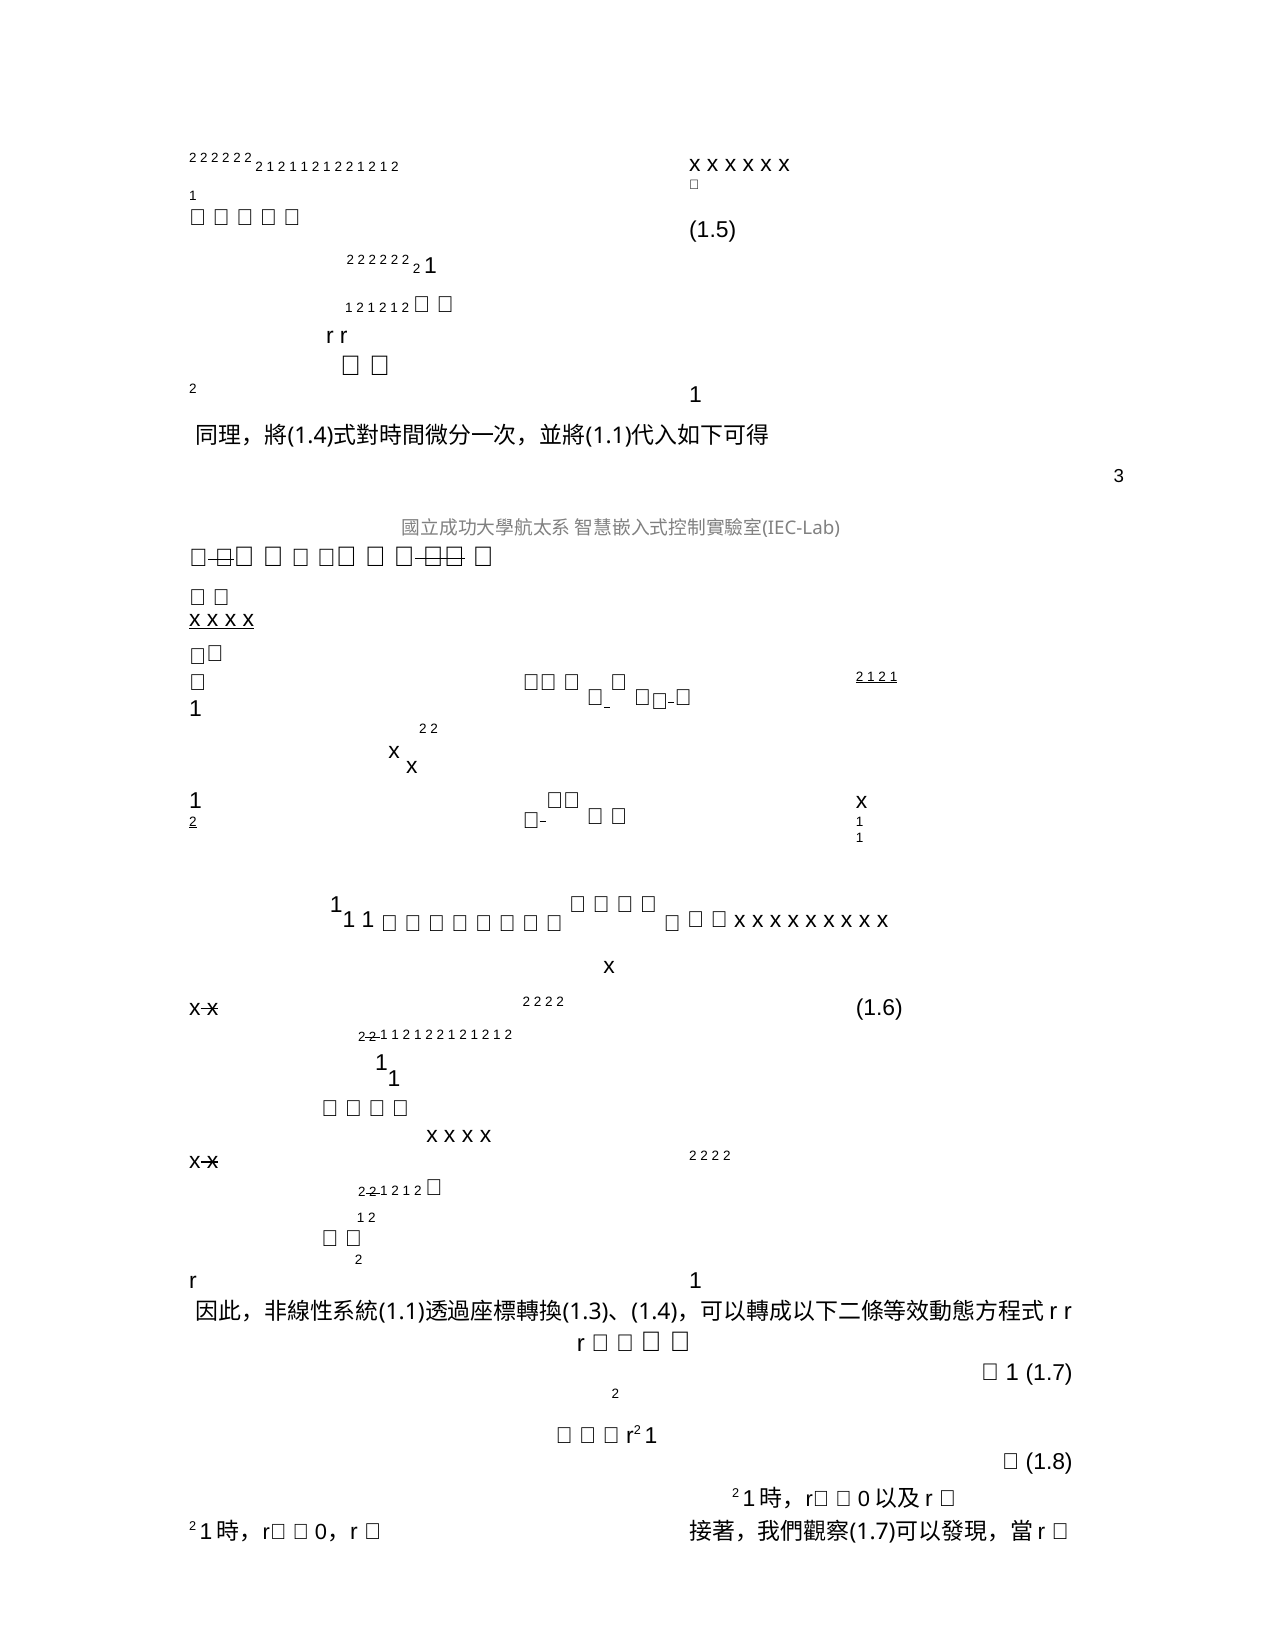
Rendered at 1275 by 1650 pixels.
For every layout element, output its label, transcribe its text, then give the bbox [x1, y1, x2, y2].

text 1 [689, 1267, 1189, 1293]
text 因此，非線性系統(1.1)透過座標轉換(1.3)、(1.4)，可以轉成以下二條等效動態方程式 r r r     [192, 1293, 1075, 1358]
text 1 2 1 2 1 2   [303, 291, 595, 317]
text 2 1時，r  0以及r  [189, 1479, 956, 1513]
text 1 [856, 829, 1189, 845]
text    r2 1 [555, 1422, 1189, 1448]
text 2 2 2 2 2 2 2 1 [346, 252, 634, 278]
text       [522, 668, 856, 714]
text 2 2 [419, 721, 1189, 737]
text  1 (1.7) [189, 1358, 1072, 1385]
text x x x x x x [689, 150, 1189, 176]
text 2 [354, 1251, 1189, 1267]
text x x x x [189, 609, 1189, 631]
text x x x x [426, 1121, 1189, 1147]
text  (1.8) [189, 1448, 1072, 1474]
text  [189, 668, 522, 695]
text r [189, 1267, 689, 1293]
text x x [189, 994, 522, 1020]
text 11 1                x x x x x x x x x x [321, 891, 897, 978]
text (1.5) [689, 216, 1189, 242]
text 2 2 1 1 2 1 2 2 1 2 1 2 1 2 [357, 1020, 849, 1044]
text 1 [689, 381, 1189, 407]
text 1 [189, 188, 689, 204]
text 2 1時，r  0，r  [189, 1513, 689, 1546]
text 2 2 2 2 2 2 2 1 2 1 1 2 1 2 2 1 2 1 2 [189, 150, 689, 176]
text 11 [375, 1049, 1189, 1094]
text   [321, 1225, 1189, 1251]
text     [321, 1094, 1189, 1121]
text     [522, 787, 856, 833]
text (1.6) [856, 994, 1189, 1020]
text 國立成功大學航太系 智慧嵌入式控制實驗室(IEC-Lab) [402, 513, 1189, 540]
text 2 2 2 2 [689, 1147, 1189, 1163]
text 2 2 1 2 1 2  [358, 1173, 580, 1200]
text  [189, 631, 1189, 668]
text 2 [189, 814, 522, 829]
text 2 [611, 1385, 1189, 1401]
text      [189, 204, 689, 230]
text 1 2 [357, 1209, 1189, 1225]
text 同理，將(1.4)式對時間微分一次，並將(1.1)代入如下可得 [196, 417, 1189, 451]
text x [856, 787, 1189, 814]
text 2 2 2 2 [522, 994, 856, 1009]
text   [189, 588, 1189, 609]
text 接著，我們觀察(1.7)可以發現，當r  [689, 1513, 1189, 1546]
text 1 [189, 695, 522, 721]
text 2 1 2 1 [856, 668, 1189, 684]
text x x [189, 1147, 689, 1173]
text 2 [189, 381, 689, 397]
text 3 [189, 465, 1123, 487]
text 1 [856, 814, 1189, 829]
text  [689, 176, 1189, 192]
text 1 [189, 787, 522, 814]
text   [340, 349, 1189, 381]
text x x [388, 737, 1189, 782]
text          [189, 540, 1189, 572]
text r r [326, 322, 1189, 349]
